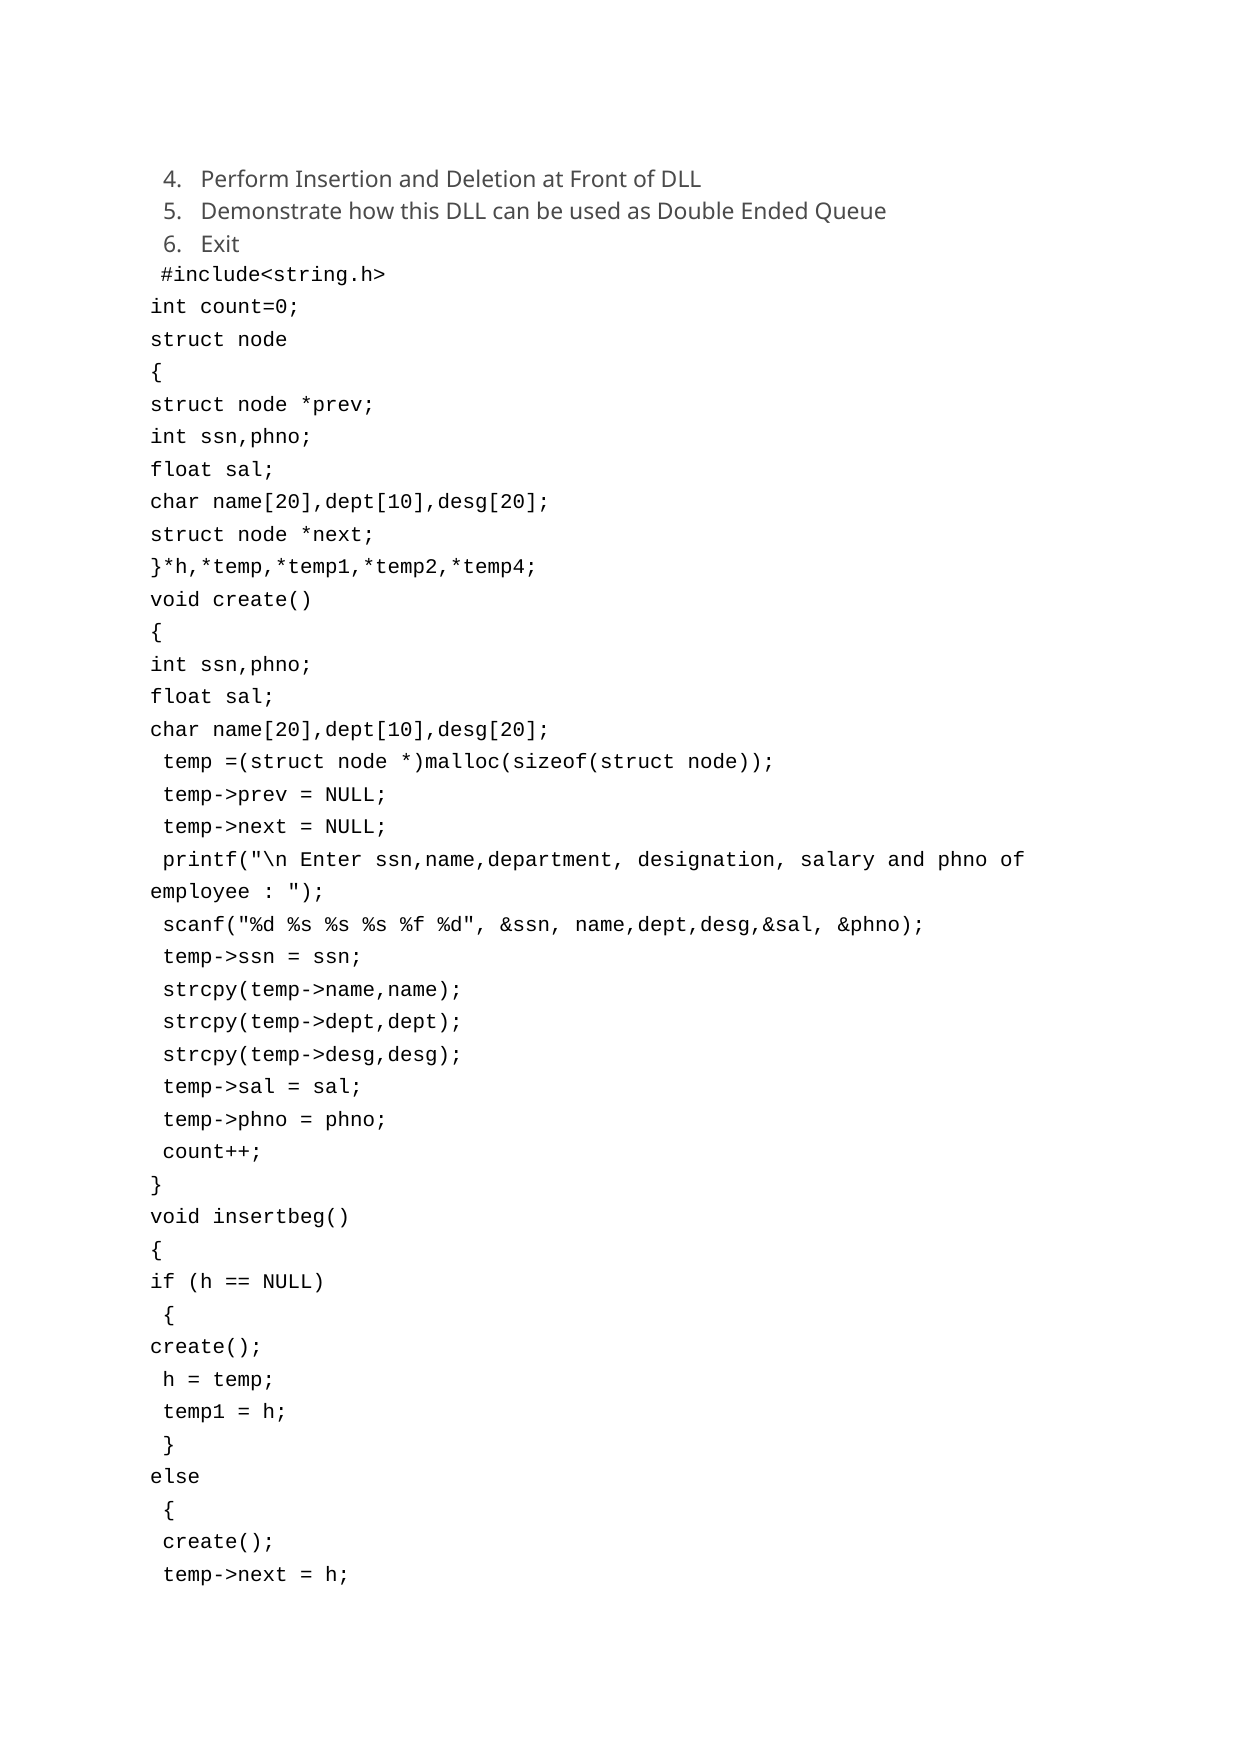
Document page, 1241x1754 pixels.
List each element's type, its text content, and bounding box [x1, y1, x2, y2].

list Exit [163, 227, 1090, 259]
text temp->next = h; [150, 1559, 1090, 1592]
text } [150, 1429, 1090, 1462]
text struct node *next; [150, 519, 1090, 552]
text temp->prev = NULL; [150, 779, 1090, 812]
text printf("\n Enter ssn,name,department, designation, salary and phno of employee : "); [150, 844, 1090, 909]
text strcpy(temp->desg,desg); [150, 1039, 1090, 1072]
text temp->sal = sal; [150, 1072, 1090, 1104]
text float sal; [150, 682, 1090, 714]
text char name[20],dept[10],desg[20]; [150, 487, 1090, 519]
text temp->next = NULL; [150, 812, 1090, 844]
text char name[20],dept[10],desg[20]; [150, 714, 1090, 747]
text float sal; [150, 454, 1090, 487]
text int count=0; [150, 292, 1090, 324]
text create(); [150, 1332, 1090, 1364]
text { [150, 357, 1090, 389]
text #include<string.h> [150, 259, 1090, 292]
text { [150, 1494, 1090, 1527]
text { [150, 617, 1090, 649]
text void insertbeg() [150, 1202, 1090, 1234]
list Demonstrate how this DLL can be used as Double Ended Queue [163, 194, 1090, 227]
text }*h,*temp,*temp1,*temp2,*temp4; [150, 552, 1090, 584]
text if (h == NULL) [150, 1267, 1090, 1299]
text temp->ssn = ssn; [150, 942, 1090, 974]
text strcpy(temp->name,name); [150, 974, 1090, 1007]
text count++; [150, 1137, 1090, 1169]
text } [150, 1169, 1090, 1202]
text int ssn,phno; [150, 649, 1090, 682]
text else [150, 1462, 1090, 1494]
text temp =(struct node *)malloc(sizeof(struct node)); [150, 747, 1090, 779]
text int ssn,phno; [150, 422, 1090, 454]
text scanf("%d %s %s %s %f %d", &ssn, name,dept,desg,&sal, &phno); [150, 909, 1090, 942]
list Perform Insertion and Deletion at Front of DLL [163, 162, 1090, 194]
text strcpy(temp->dept,dept); [150, 1007, 1090, 1039]
text temp1 = h; [150, 1397, 1090, 1429]
text { [150, 1299, 1090, 1332]
text temp->phno = phno; [150, 1104, 1090, 1137]
text void create() [150, 584, 1090, 617]
text struct node [150, 324, 1090, 357]
text h = temp; [150, 1364, 1090, 1397]
text struct node *prev; [150, 389, 1090, 422]
text create(); [150, 1527, 1090, 1559]
text { [150, 1234, 1090, 1267]
